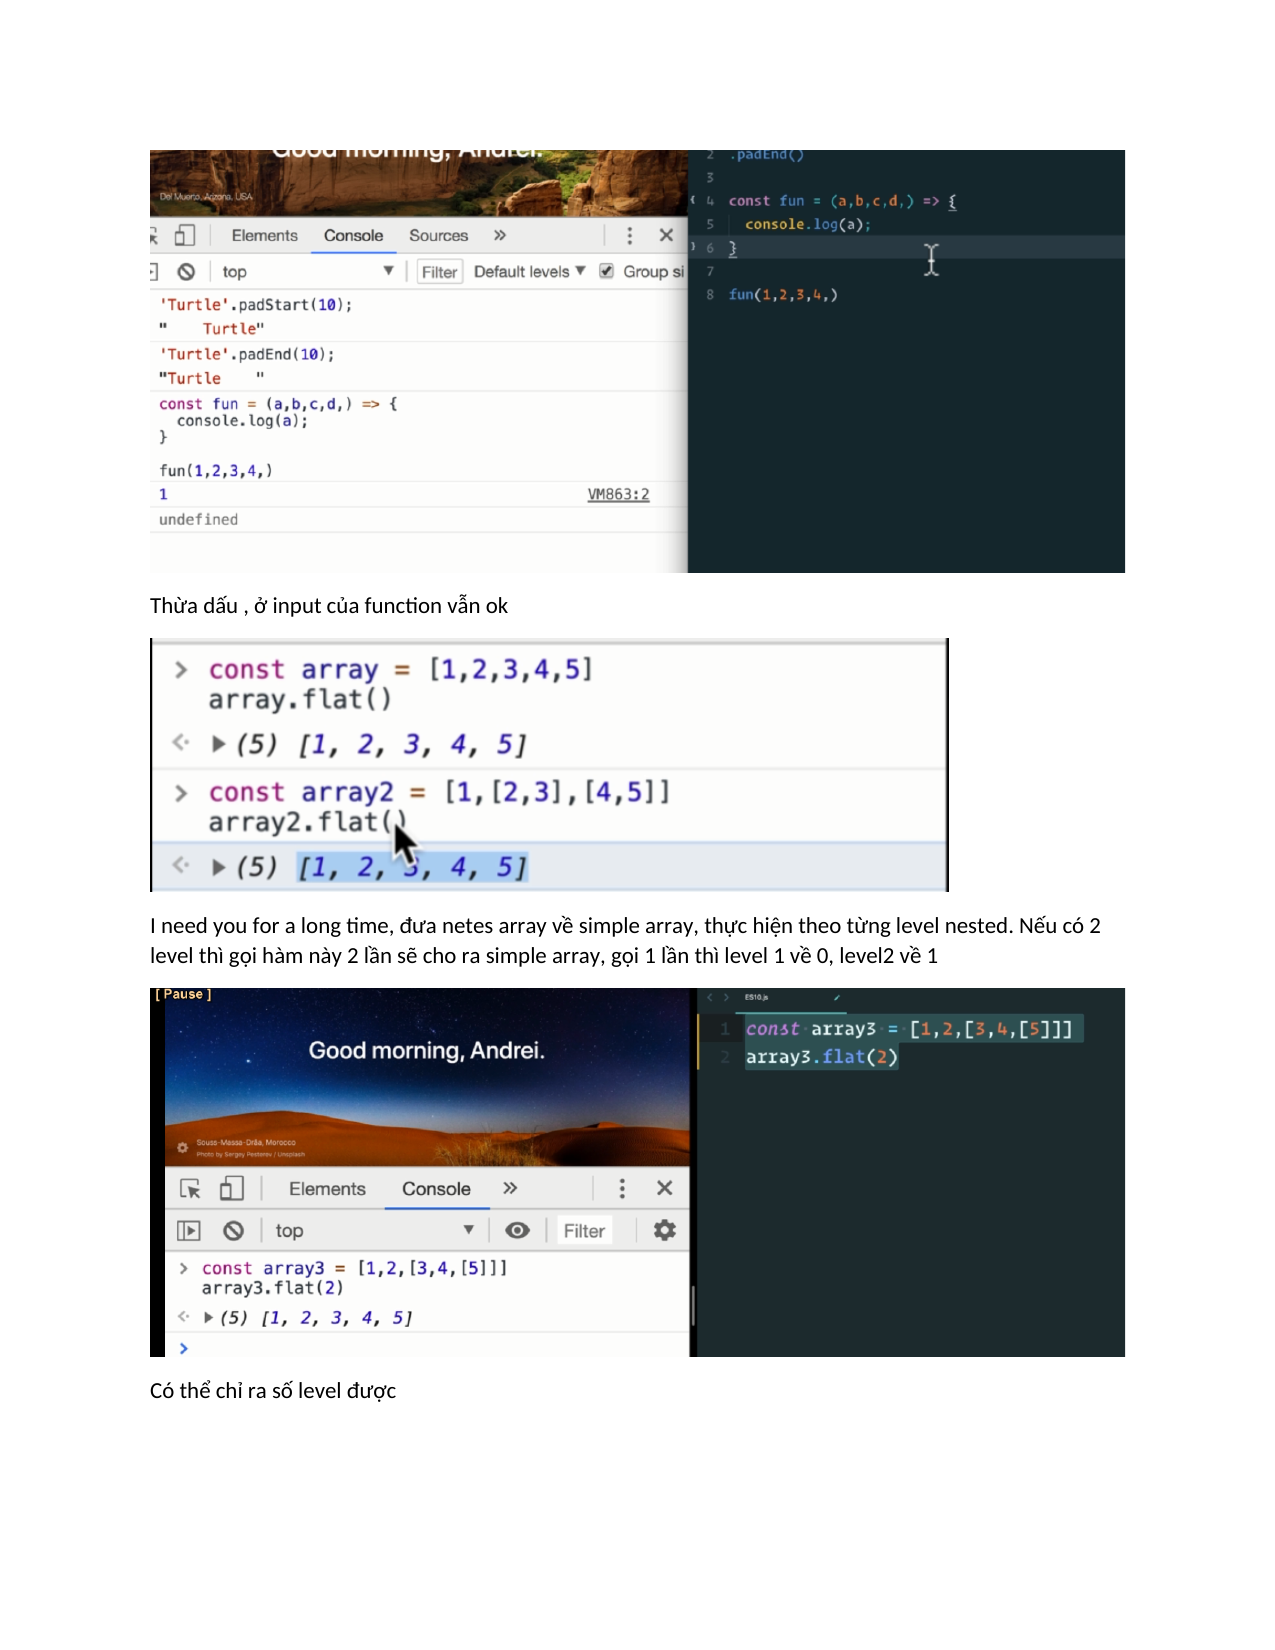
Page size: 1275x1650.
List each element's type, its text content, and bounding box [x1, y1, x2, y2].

picture [150, 150, 1125, 573]
text I need you for a long time, đưa netes array về simple array, thực hiện theo từng level nested. Nếu có 2 level thì gọi hàm này 2 lần sẽ cho ra simple array, gọi 1 lần thì level 1 về 0, level2 về 1 [150, 911, 1125, 969]
picture [150, 988, 1125, 1357]
text Có thể chỉ ra số level được [150, 1376, 1125, 1404]
picture [150, 638, 949, 892]
text Thừa dấu , ở input của function vẫn ok [150, 591, 1125, 619]
